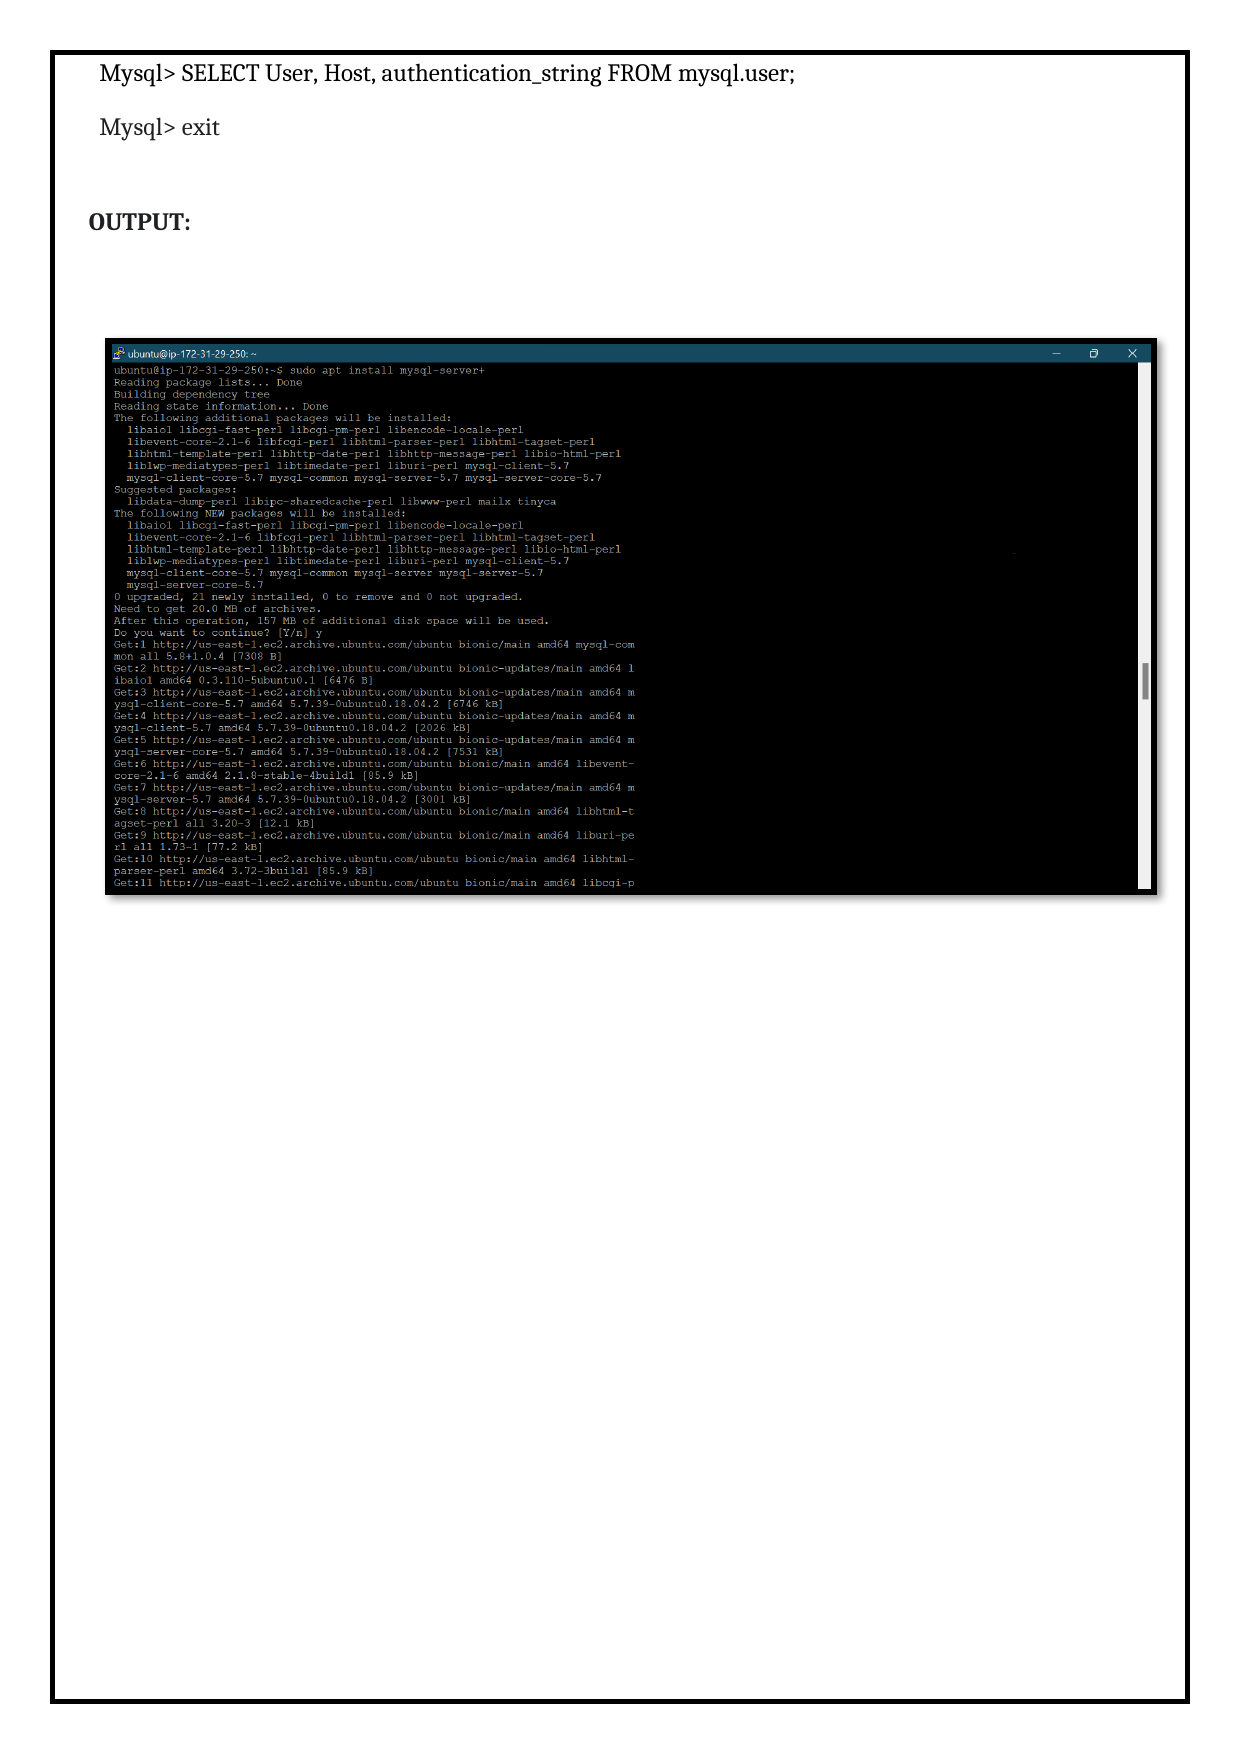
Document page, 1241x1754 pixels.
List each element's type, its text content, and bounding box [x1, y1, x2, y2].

text Mysql> SELECT User, Host, authentication_string FROM mysql.user; [99, 59, 1152, 88]
picture [112, 344, 1151, 889]
text OUTPUT: [89, 208, 1152, 237]
text Mysql> exit [99, 113, 1152, 142]
